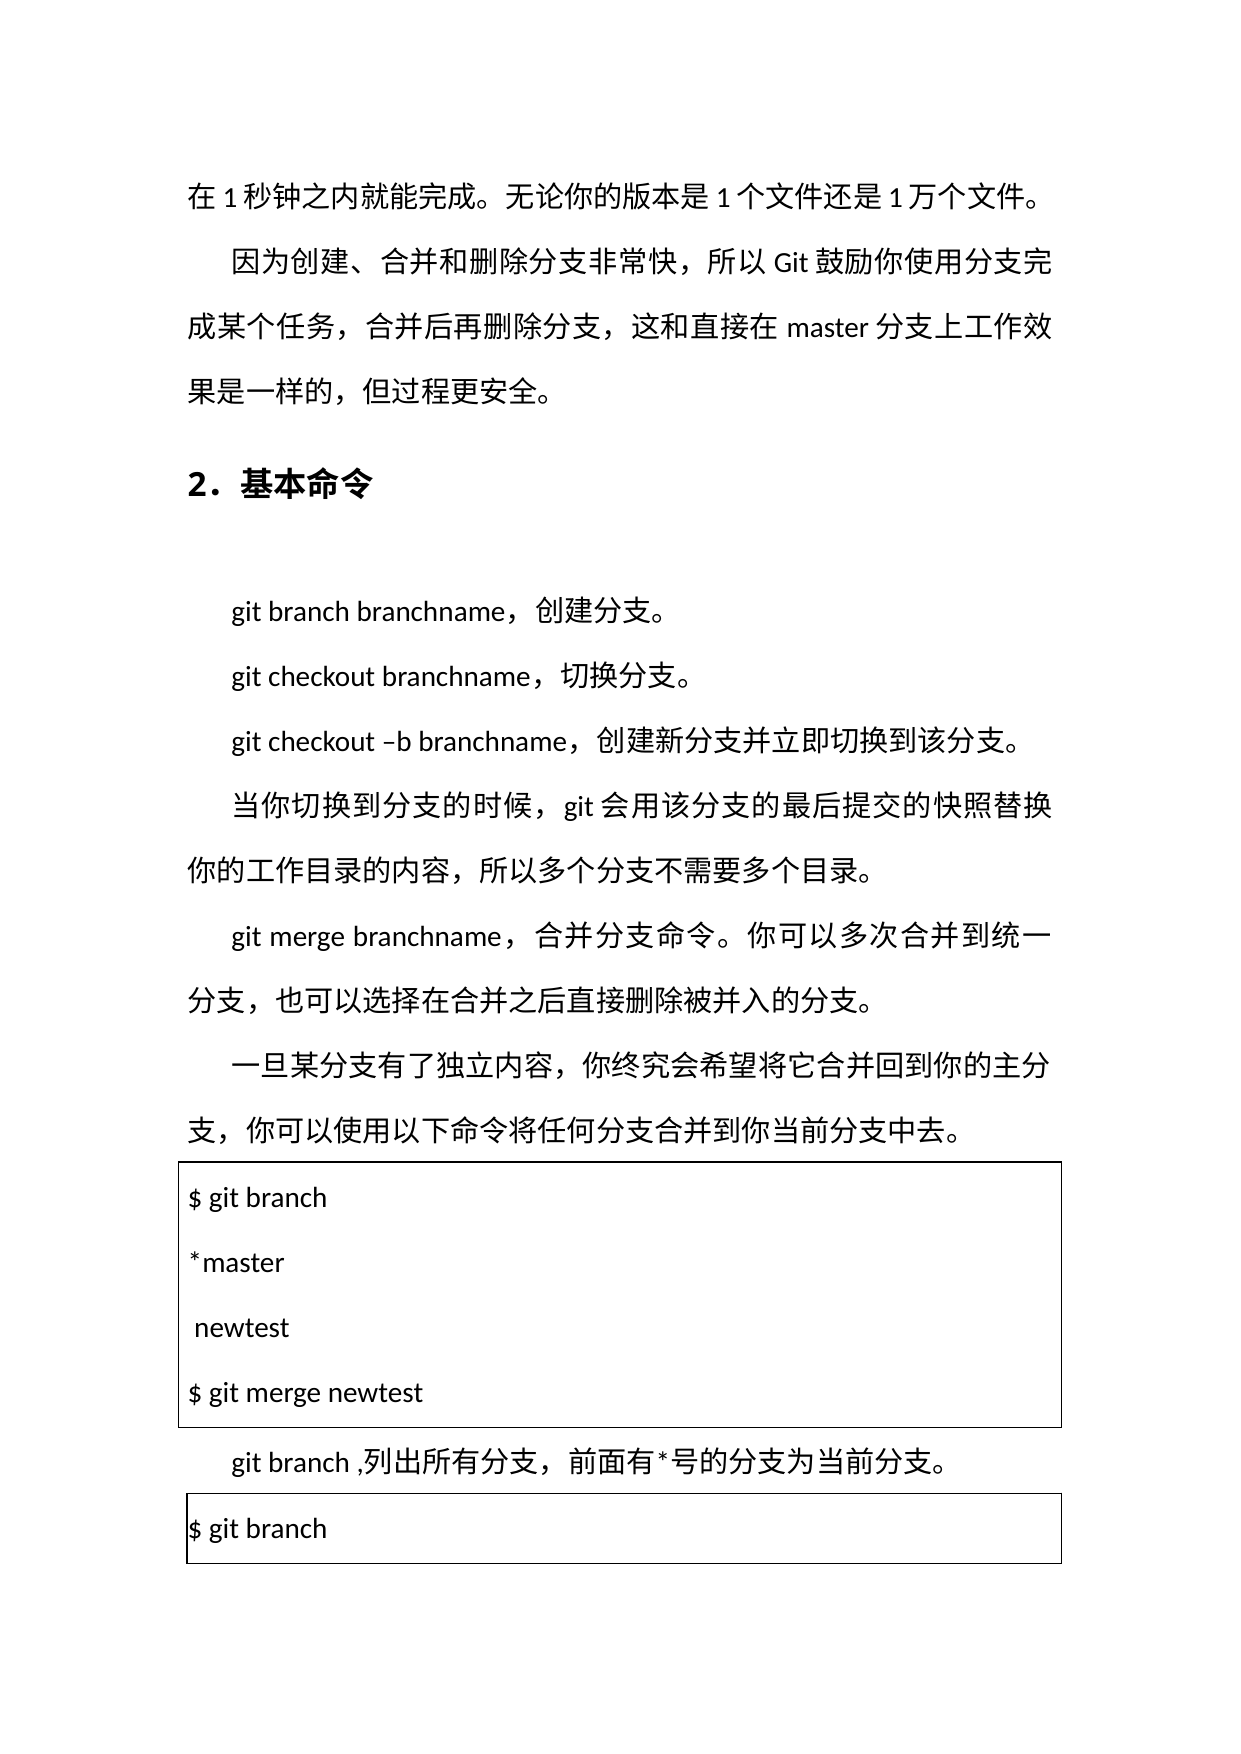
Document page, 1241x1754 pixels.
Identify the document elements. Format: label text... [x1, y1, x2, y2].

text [187, 162, 1053, 227]
text git checkout branchname，切换分支。 [187, 641, 1053, 706]
text git branch ,列出所有分支，前面有*号的分支为当前分支。 [187, 1428, 1053, 1493]
text 一旦某分支有了独立内容，你终究会希望将它合并回到你的主分支，你可以使用以下命令将任何分支合并到你当前分支中去。 [187, 1031, 1053, 1161]
text 当你切换到分支的时候，git会用该分支的最后提交的快照替换你的工作目录的内容，所以多个分支不需要多个目录。 [187, 771, 1053, 901]
text git checkout –b branchname，创建新分支并立即切换到该分支。 [187, 706, 1053, 771]
text *master [187, 1229, 1053, 1294]
text $ git merge newtest [179, 1356, 1061, 1427]
text git merge branchname，合并分支命令。你可以多次合并到统一分支，也可以选择在合并之后直接删除被并入的分支。 [187, 901, 1053, 1031]
text 因为创建、合并和删除分支非常快，所以Git鼓励你使用分支完成某个任务，合并后再删除分支，这和直接在master分支上工作效果是一样的，但过程更安全。 [187, 227, 1053, 422]
subtitle 2．基本命令 [187, 449, 1053, 514]
text newtest [187, 1294, 1053, 1356]
text $ git branch [179, 1163, 1061, 1229]
text git branch branchname，创建分支。 [187, 576, 1053, 641]
text $ git branch [188, 1494, 1061, 1563]
